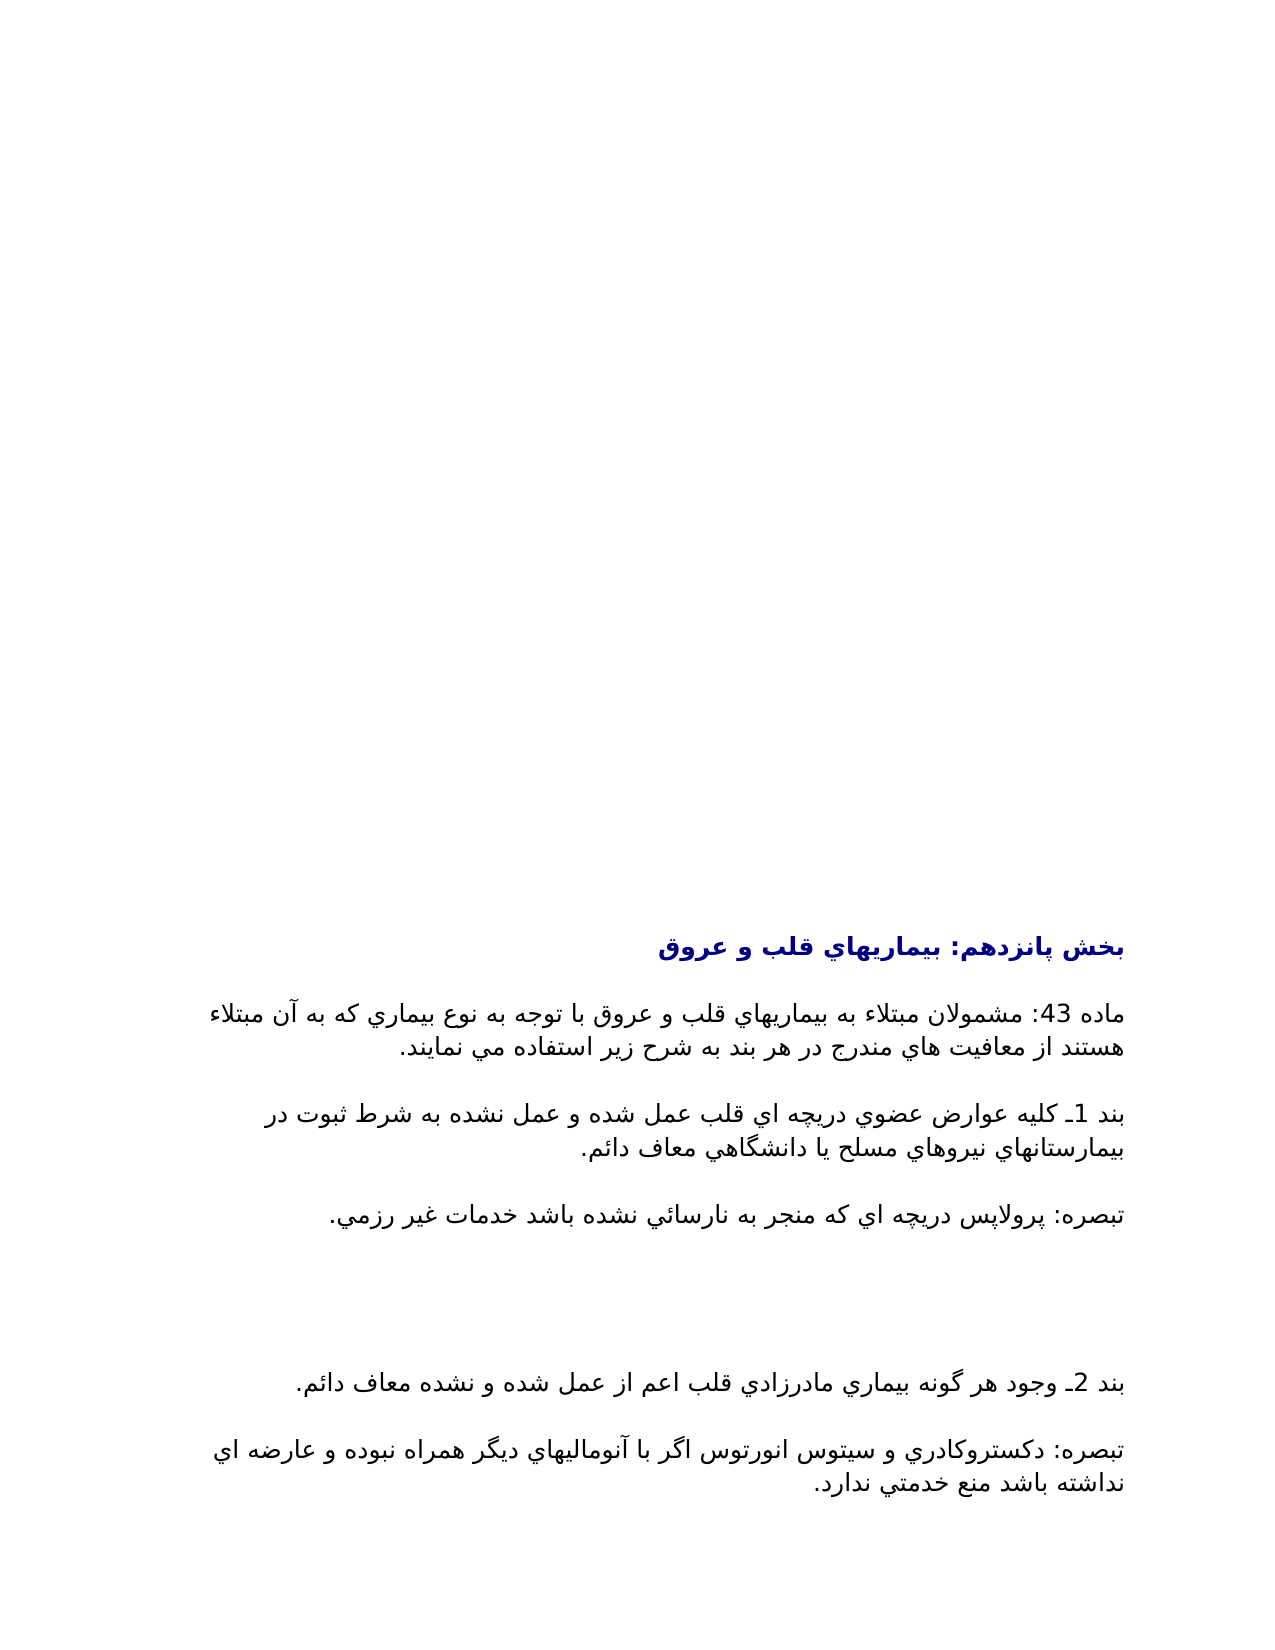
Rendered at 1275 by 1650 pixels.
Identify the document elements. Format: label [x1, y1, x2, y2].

text [150, 932, 1125, 1497]
